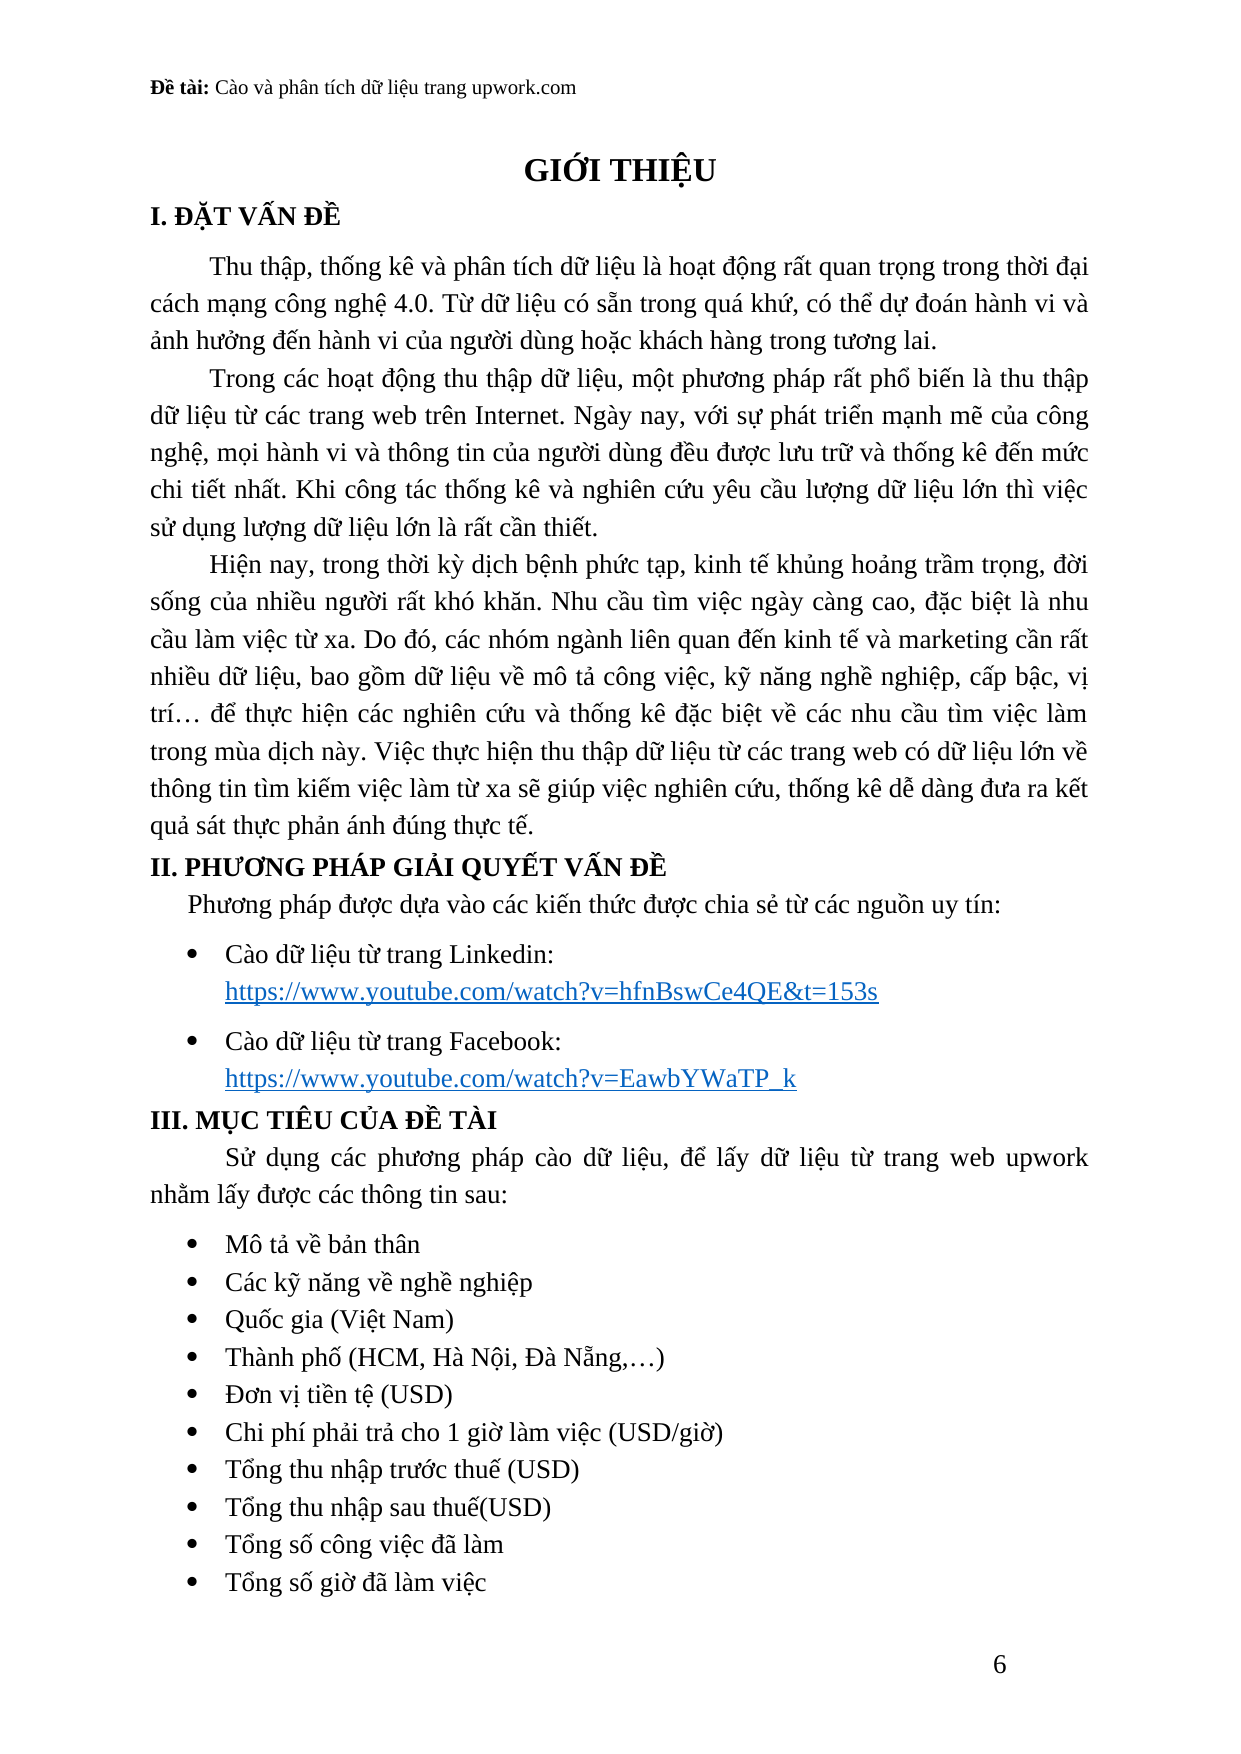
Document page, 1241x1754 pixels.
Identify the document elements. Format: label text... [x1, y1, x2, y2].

list Tổng thu nhập trước thuế (USD) [187, 1453, 1090, 1485]
list Quốc gia (Việt Nam) [187, 1303, 1090, 1335]
text Thu thập, thống kê và phân tích dữ liệu là hoạt động rất quan trọng trong thời đại cách mạng công nghệ 4.0. Từ dữ liệu có sẵn trong quá khứ, có thể dự đoán hành vi và ảnh hưởng đến hành vi của người dùng hoặc khách hàng trong tương lai. [150, 250, 1090, 356]
subtitle II. PHƯƠNG PHÁP GIẢI QUYẾT VẤN ĐỀ [150, 851, 1090, 882]
subtitle GIỚI THIỆU [150, 150, 1090, 188]
list Cào dữ liệu từ trang Facebook: [187, 1025, 1090, 1056]
text Trong các hoạt động thu thập dữ liệu, một phương pháp rất phổ biến là thu thập dữ liệu từ các trang web trên Internet. Ngày nay, với sự phát triển mạnh mẽ của công nghệ, mọi hành vi và thông tin của người dùng đều được lưu trữ và thống kê đến mức chi tiết nhất. Khi công tác thống kê và nghiên cứu yêu cầu lượng dữ liệu lớn thì việc sử dụng lượng dữ liệu lớn là rất cần thiết. [150, 362, 1090, 542]
list Tổng thu nhập sau thuế(USD) [187, 1491, 1090, 1522]
list Chi phí phải trả cho 1 giờ làm việc (USD/giờ) [187, 1416, 1090, 1447]
list Tổng số giờ đã làm việc [187, 1566, 1090, 1597]
list Đơn vị tiền tệ (USD) [187, 1378, 1090, 1410]
text Phương pháp được dựa vào các kiến thức được chia sẻ từ các nguồn uy tín: [150, 888, 1090, 919]
list https://www.youtube.com/watch?v=EawbYWaTP_k [225, 1063, 1090, 1094]
subtitle III. MỤC TIÊU CỦA ĐỀ TÀI [150, 1104, 1090, 1135]
list Cào dữ liệu từ trang Linkedin: [187, 938, 1090, 969]
text https://www.youtube.com/watch?v=hfnBswCe4QE&t=153s [150, 975, 1090, 1006]
text Hiện nay, trong thời kỳ dịch bệnh phức tạp, kinh tế khủng hoảng trầm trọng, đời sống của nhiều người rất khó khăn. Nhu cầu tìm việc ngày càng cao, đặc biệt là nhu cầu làm việc từ xa. Do đó, các nhóm ngành liên quan đến kinh tế và marketing cần rất nhiều dữ liệu, bao gồm dữ liệu về mô tả công việc, kỹ năng nghề nghiệp, cấp bậc, vị trí… để thực hiện các nghiên cứu và thống kê đặc biệt về các nhu cầu tìm việc làm trong mùa dịch này. Việc thực hiện thu thập dữ liệu từ các trang web có dữ liệu lớn về thông tin tìm kiếm việc làm từ xa sẽ giúp việc nghiên cứu, thống kê dễ dàng đưa ra kết quả sát thực phản ánh đúng thực tế. [150, 548, 1090, 840]
list Thành phố (HCM, Hà Nội, Đà Nẵng,…) [187, 1341, 1090, 1372]
list Tổng số công việc đã làm [187, 1528, 1090, 1560]
list Mô tả về bản thân [187, 1228, 1090, 1260]
subtitle I. ĐẶT VẤN ĐỀ [150, 200, 1090, 231]
list Các kỹ năng về nghề nghiệp [187, 1266, 1090, 1297]
text Sử dụng các phương pháp cào dữ liệu, để lấy dữ liệu từ trang web upwork nhằm lấy được các thông tin sau: [150, 1141, 1090, 1210]
